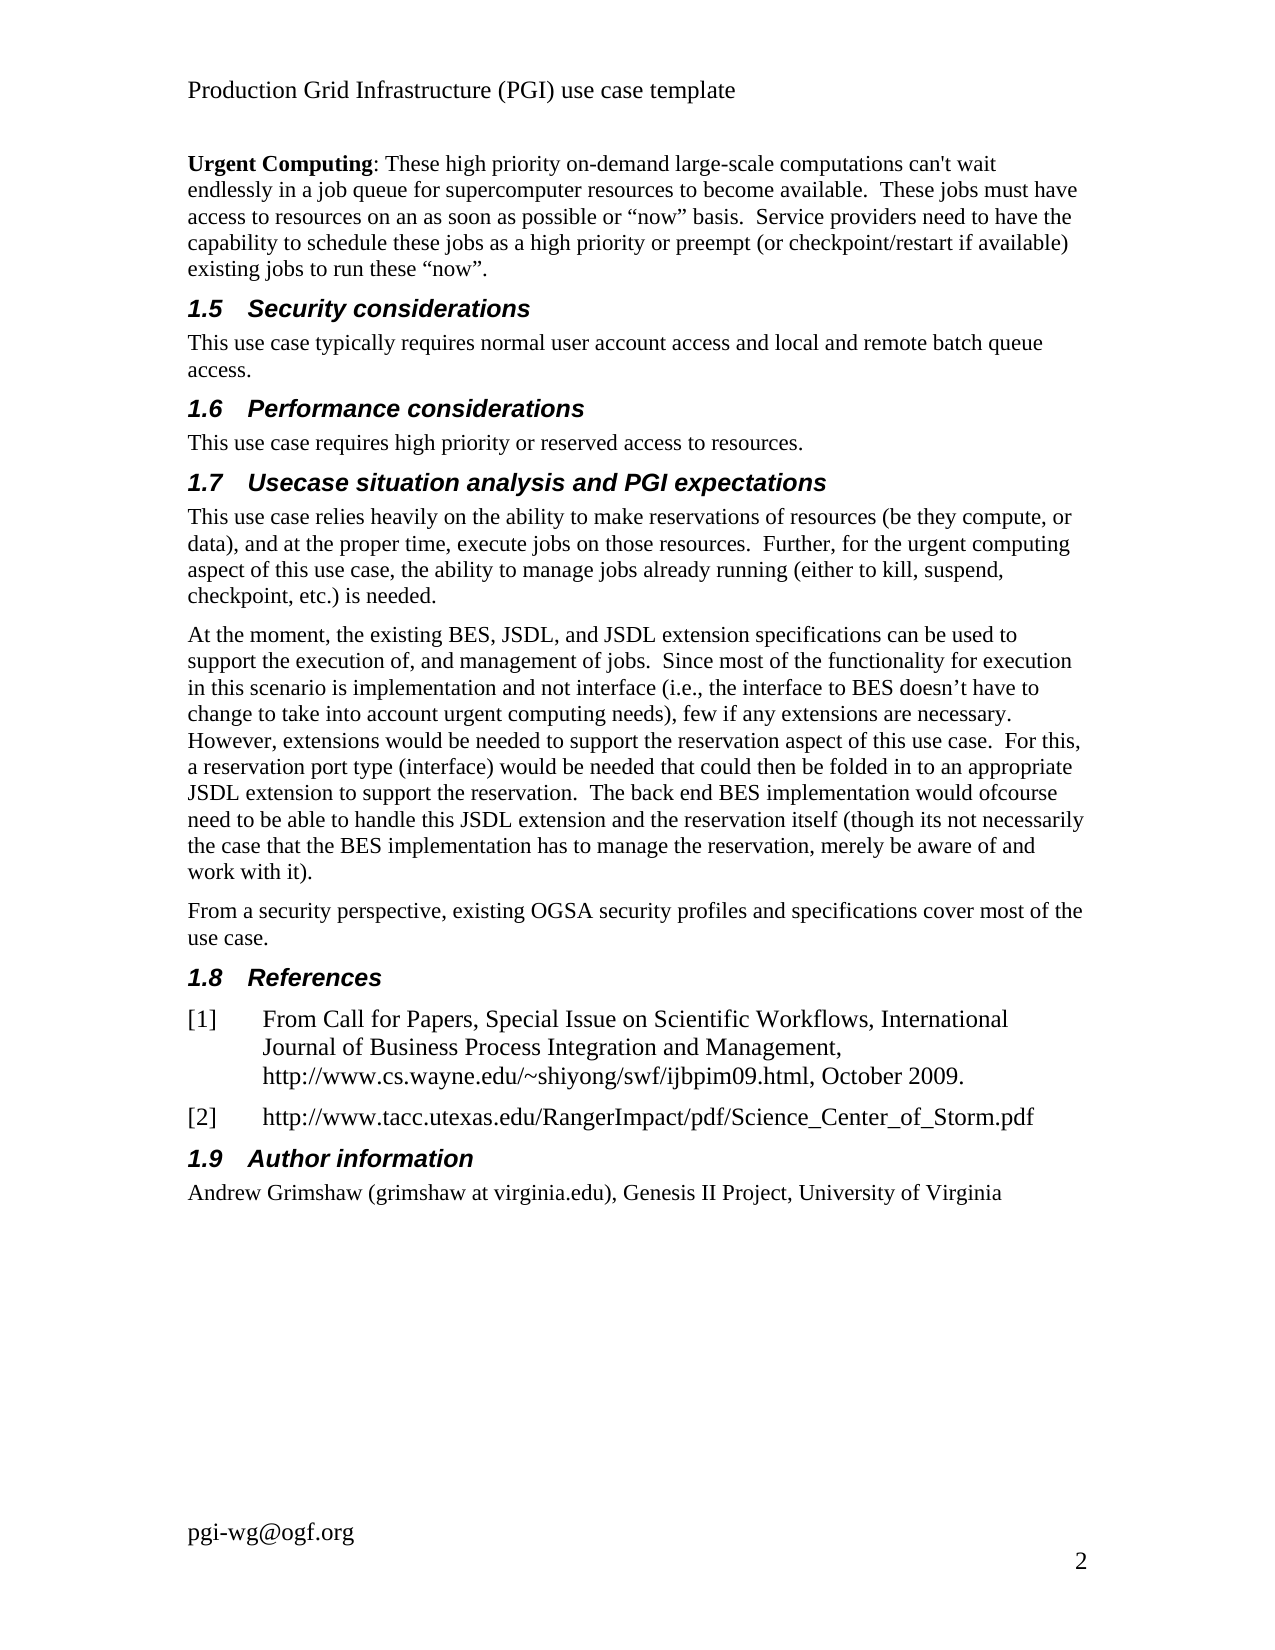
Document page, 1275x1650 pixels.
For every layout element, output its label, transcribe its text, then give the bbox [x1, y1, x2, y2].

subtitle Security considerations [187, 294, 1087, 323]
subtitle Author information [187, 1144, 1087, 1172]
text This use case relies heavily on the ability to make reservations of resources (be they compute, or data), and at the proper time, execute jobs on those resources. Further, for the urgent computing aspect of this use case, the ability to manage jobs already running (either to kill, suspend, checkpoint, etc.) is needed. [187, 503, 1087, 609]
subtitle Usecase situation analysis and PGI expectations [187, 468, 1087, 497]
text This use case typically requires normal user account access and local and remote batch queue access. [187, 329, 1087, 382]
text Andrew Grimshaw (grimshaw at virginia.edu), Genesis II Project, University of Virginia [187, 1179, 1087, 1205]
text From a security perspective, existing OGSA security profiles and specifications cover most of the use case. [187, 897, 1087, 950]
subtitle Performance considerations [187, 394, 1087, 423]
text From Call for Papers, Special Issue on Scientific Workflows, International Journal of Business Process Integration and Management, http://www.cs.wayne.edu/~shiyong/swf/ijbpim09.html, October 2009. [187, 1004, 1087, 1090]
text This use case requires high priority or reserved access to resources. [187, 429, 1087, 456]
text http://www.tacc.utexas.edu/RangerImpact/pdf/Science_Center_of_Storm.pdf [187, 1102, 1087, 1131]
subtitle References [187, 962, 1087, 991]
text At the moment, the existing BES, JSDL, and JSDL extension specifications can be used to support the execution of, and management of jobs. Since most of the functionality for execution in this scenario is implementation and not interface (i.e., the interface to BES doesn’t have to change to take into account urgent computing needs), few if any extensions are necessary. However, extensions would be needed to support the reservation aspect of this use case. For this, a reservation port type (interface) would be needed that could then be folded in to an appropriate JSDL extension to support the reservation. The back end BES implementation would ofcourse need to be able to handle this JSDL extension and the reservation itself (though its not necessarily the case that the BES implementation has to manage the reservation, merely be aware of and work with it). [187, 621, 1087, 885]
text Urgent Computing: These high priority on-demand large-scale computations can't wait endlessly in a job queue for supercomputer resources to become available. These jobs must have access to resources on an as soon as possible or “now” basis. Service providers need to have the capability to schedule these jobs as a high priority or preempt (or checkpoint/restart if available) existing jobs to run these “now”. [187, 150, 1087, 282]
